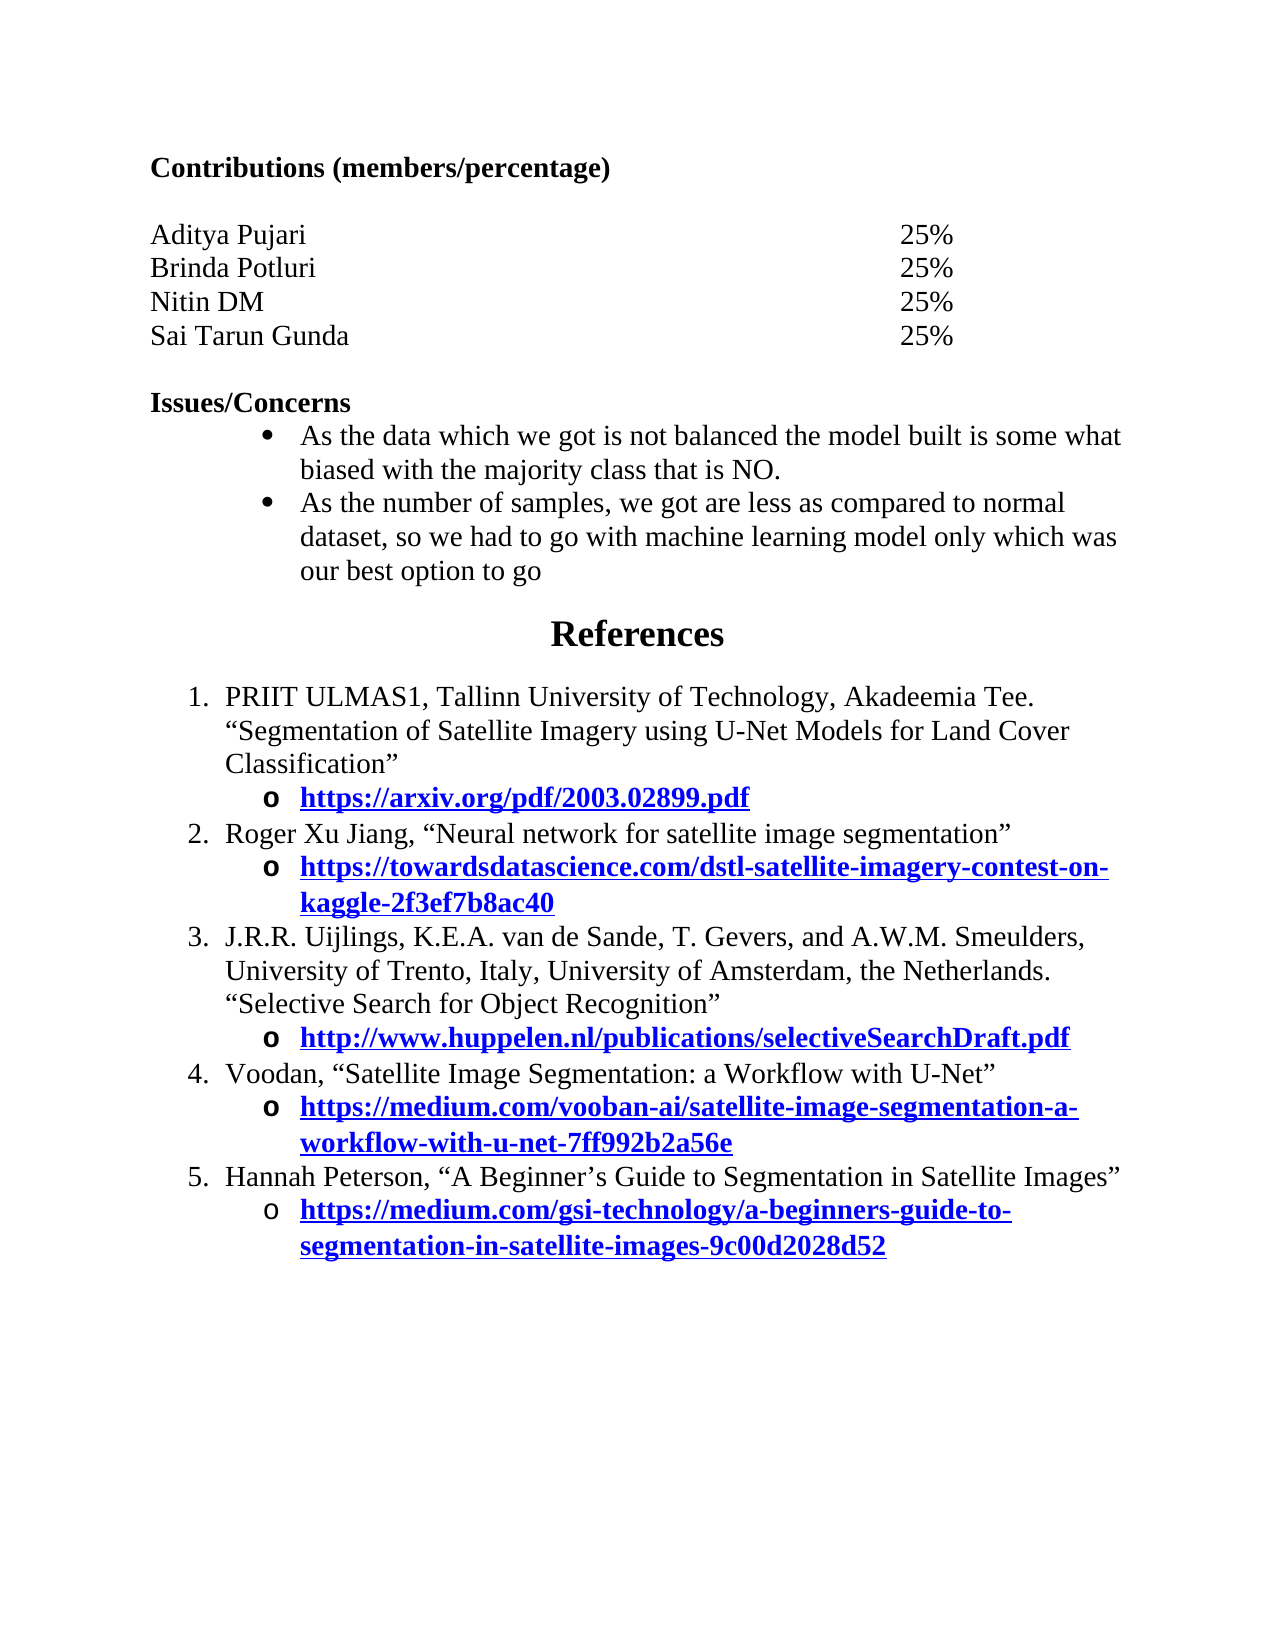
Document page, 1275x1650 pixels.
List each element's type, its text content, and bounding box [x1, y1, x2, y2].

list Nitin DM 25% [150, 284, 1125, 318]
list Aditya Pujari 25% [150, 217, 1125, 251]
list Hannah Peterson, “A Beginner’s Guide to Segmentation in Satellite Images” [187, 1159, 1125, 1192]
list http://www.huppelen.nl/publications/selectiveSearchDraft.pdf [262, 1020, 1125, 1056]
list https://arxiv.org/pdf/2003.02899.pdf [262, 780, 1125, 816]
list https://medium.com/gsi-technology/a-beginners-guide-to-segmentation-in-satellite-images-9c00d2028d52 [262, 1192, 1125, 1262]
list Sai Tarun Gunda 25% [150, 318, 1125, 351]
list As the data which we got is not balanced the model built is some what biased with the majority class that is NO. [262, 418, 1125, 486]
list Issues/Concerns [150, 385, 1125, 418]
list https://towardsdatascience.com/dstl-satellite-imagery-contest-on-kaggle-2f3ef7b8ac40 [262, 849, 1125, 919]
list J.R.R. Uijlings, K.E.A. van de Sande, T. Gevers, and A.W.M. Smeulders, University of Trento, Italy, University of Amsterdam, the Netherlands. “Selective Search for Object Recognition” [187, 919, 1125, 1020]
list Roger Xu Jiang, “Neural network for satellite image segmentation” [187, 816, 1125, 849]
list Contributions (members/percentage) [150, 150, 1125, 183]
list https://medium.com/vooban-ai/satellite-image-segmentation-a-workflow-with-u-net-7ff992b2a56e [262, 1089, 1125, 1159]
text References [150, 611, 1125, 654]
list Brinda Potluri 25% [150, 251, 1125, 284]
list Voodan, “Satellite Image Segmentation: a Workflow with U-Net” [187, 1056, 1125, 1089]
list PRIIT ULMAS1, Tallinn University of Technology, Akadeemia Tee. “Segmentation of Satellite Imagery using U-Net Models for Land Cover Classification” [187, 679, 1125, 780]
list As the number of samples, we got are less as compared to normal dataset, so we had to go with machine learning model only which was our best option to go [262, 486, 1125, 586]
